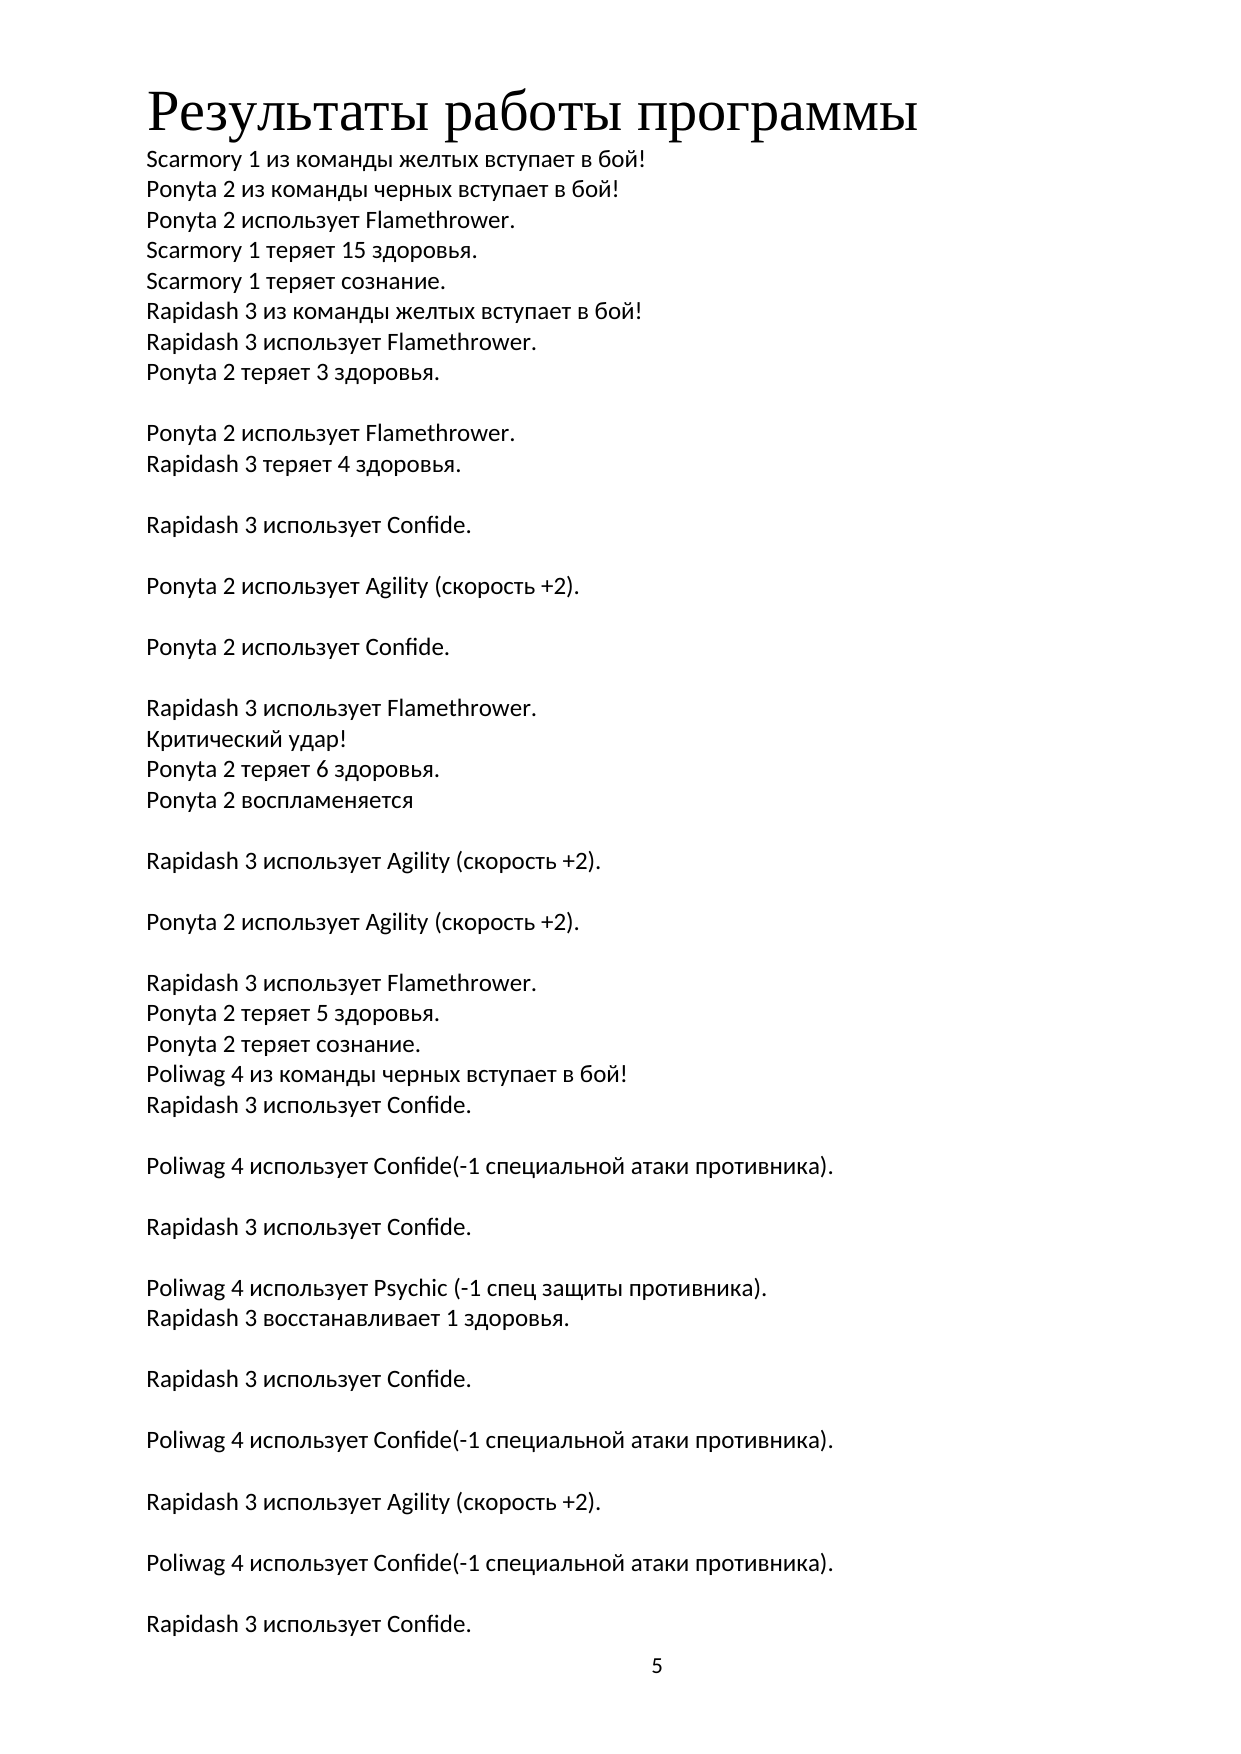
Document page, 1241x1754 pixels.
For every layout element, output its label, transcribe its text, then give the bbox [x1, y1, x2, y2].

text Ponyta 2 использует Agility (скорость +2). [146, 906, 1173, 936]
text Poliwag 4 из команды черных вступает в бой! [146, 1058, 1173, 1089]
text Ponyta 2 использует Confide. [146, 631, 1173, 662]
text Rapidash 3 использует Confide. [146, 1608, 1173, 1638]
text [146, 1486, 1173, 1516]
text Rapidash 3 использует Flamethrower. [146, 967, 1173, 997]
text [146, 1425, 1173, 1455]
text Ponyta 2 использует Flamethrower. [146, 204, 1173, 234]
text Ponyta 2 теряет сознание. [146, 1028, 1173, 1058]
subtitle Результаты работы программы [147, 76, 1173, 143]
text Rapidash 3 использует Confide. [146, 509, 1173, 539]
text Критический удар! [146, 723, 1173, 753]
text Poliwag 4 использует Psychic (-1 спец защиты противника). [146, 1272, 1173, 1303]
text Rapidash 3 использует Flamethrower. [146, 326, 1173, 356]
text Rapidash 3 использует Confide. [146, 1364, 1173, 1394]
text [146, 1547, 1173, 1577]
text Ponyta 2 использует Flamethrower. [146, 417, 1173, 448]
text Ponyta 2 теряет 5 здоровья. [146, 997, 1173, 1028]
text Scarmory 1 теряет 15 здоровья. [146, 234, 1173, 265]
text Ponyta 2 воспламеняется [146, 784, 1173, 814]
text Rapidash 3 теряет 4 здоровья. [146, 448, 1173, 478]
text Scarmory 1 из команды желтых вступает в бой! [146, 143, 1173, 173]
text Ponyta 2 теряет 3 здоровья. [146, 356, 1173, 387]
text Rapidash 3 восстанавливает 1 здоровья. [146, 1303, 1173, 1333]
text Ponyta 2 из команды черных вступает в бой! [146, 173, 1173, 204]
text Poliwag 4 использует Confide(-1 специальной атаки противника). [146, 1150, 1173, 1181]
text Rapidash 3 использует Agility (скорость +2). [146, 845, 1173, 875]
text Rapidash 3 использует Confide. [146, 1089, 1173, 1119]
text Ponyta 2 теряет 6 здоровья. [146, 753, 1173, 784]
text Ponyta 2 использует Agility (скорость +2). [146, 570, 1173, 601]
text Rapidash 3 использует Confide. [146, 1211, 1173, 1242]
text Rapidash 3 из команды желтых вступает в бой! [146, 295, 1173, 326]
text Scarmory 1 теряет сознание. [146, 265, 1173, 295]
text Rapidash 3 использует Flamethrower. [146, 692, 1173, 723]
